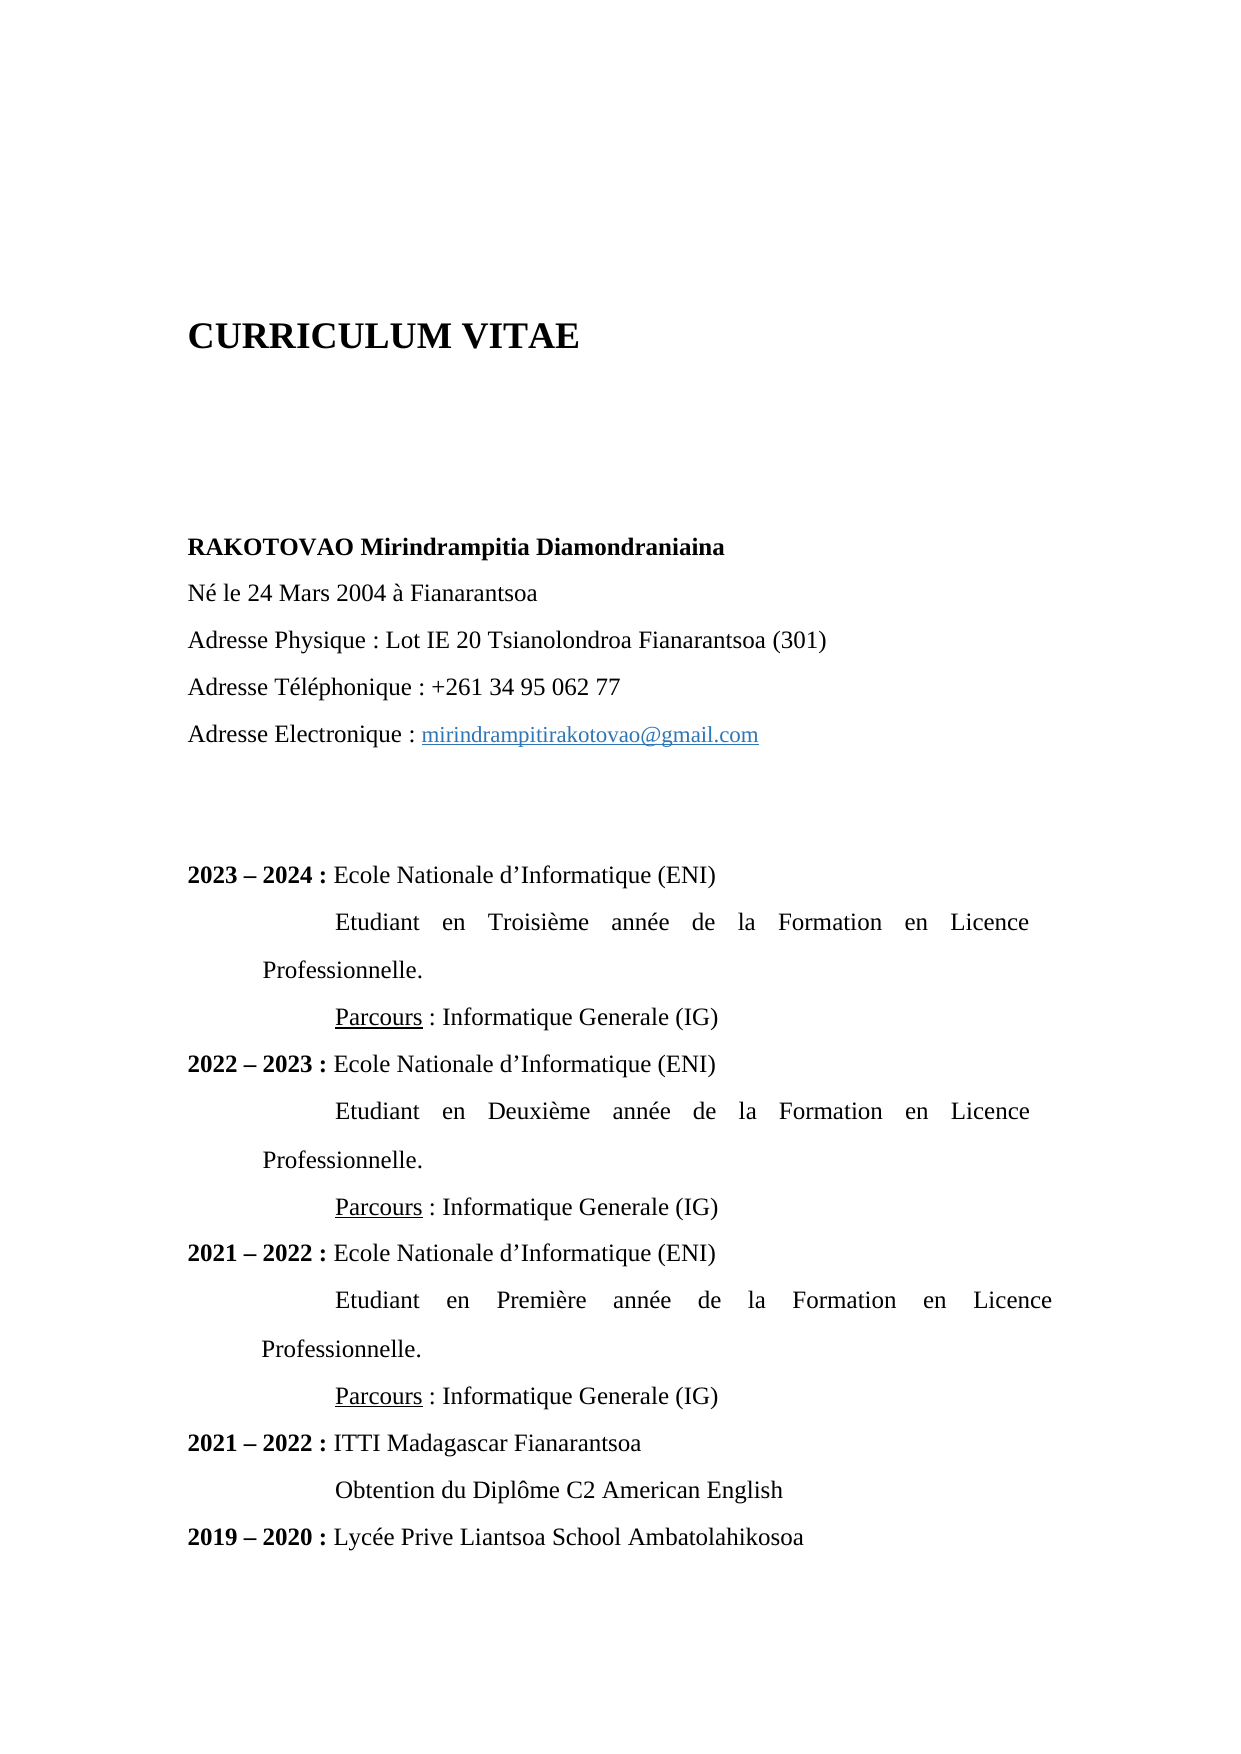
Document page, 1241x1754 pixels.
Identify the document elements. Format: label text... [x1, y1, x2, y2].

text Etudiant en Première année de la Formation en Licence Professionnelle. [261, 1283, 1053, 1365]
text 2022 – 2023 : Ecole Nationale d’Informatique (ENI) [187, 1047, 1053, 1080]
text Etudiant en Deuxième année de la Formation en Licence Professionnelle. [261, 1094, 1053, 1175]
text Adresse Physique : Lot IE 20 Tsianolondroa Fianarantsoa (301) [187, 623, 1053, 656]
text Parcours : Informatique Generale (IG) [261, 1000, 1053, 1033]
text 2021 – 2022 : Ecole Nationale d’Informatique (ENI) [187, 1237, 1053, 1269]
text Obtention du Diplôme C2 American English [261, 1473, 1053, 1505]
text 2023 – 2024 : Ecole Nationale d’Informatique (ENI) [187, 858, 1053, 890]
text RAKOTOVAO Mirindrampitia Diamondraniaina [187, 530, 1053, 562]
text Parcours : Informatique Generale (IG) [261, 1190, 1053, 1222]
text Etudiant en Troisième année de la Formation en Licence Professionnelle. [261, 905, 1053, 986]
text Adresse Téléphonique : +261 34 95 062 77 [187, 670, 1053, 703]
text 2019 – 2020 : Lycée Prive Liantsoa School Ambatolahikosoa [187, 1520, 1053, 1552]
list CURRICULUM VITAE [187, 303, 1053, 368]
text Né le 24 Mars 2004 à Fianarantsoa [187, 577, 1053, 609]
text 2021 – 2022 : ITTI Madagascar Fianarantsoa [187, 1426, 1053, 1458]
text Parcours : Informatique Generale (IG) [261, 1379, 1053, 1412]
text Adresse Electronique : mirindrampitirakotovao@gmail.com [187, 717, 1053, 750]
